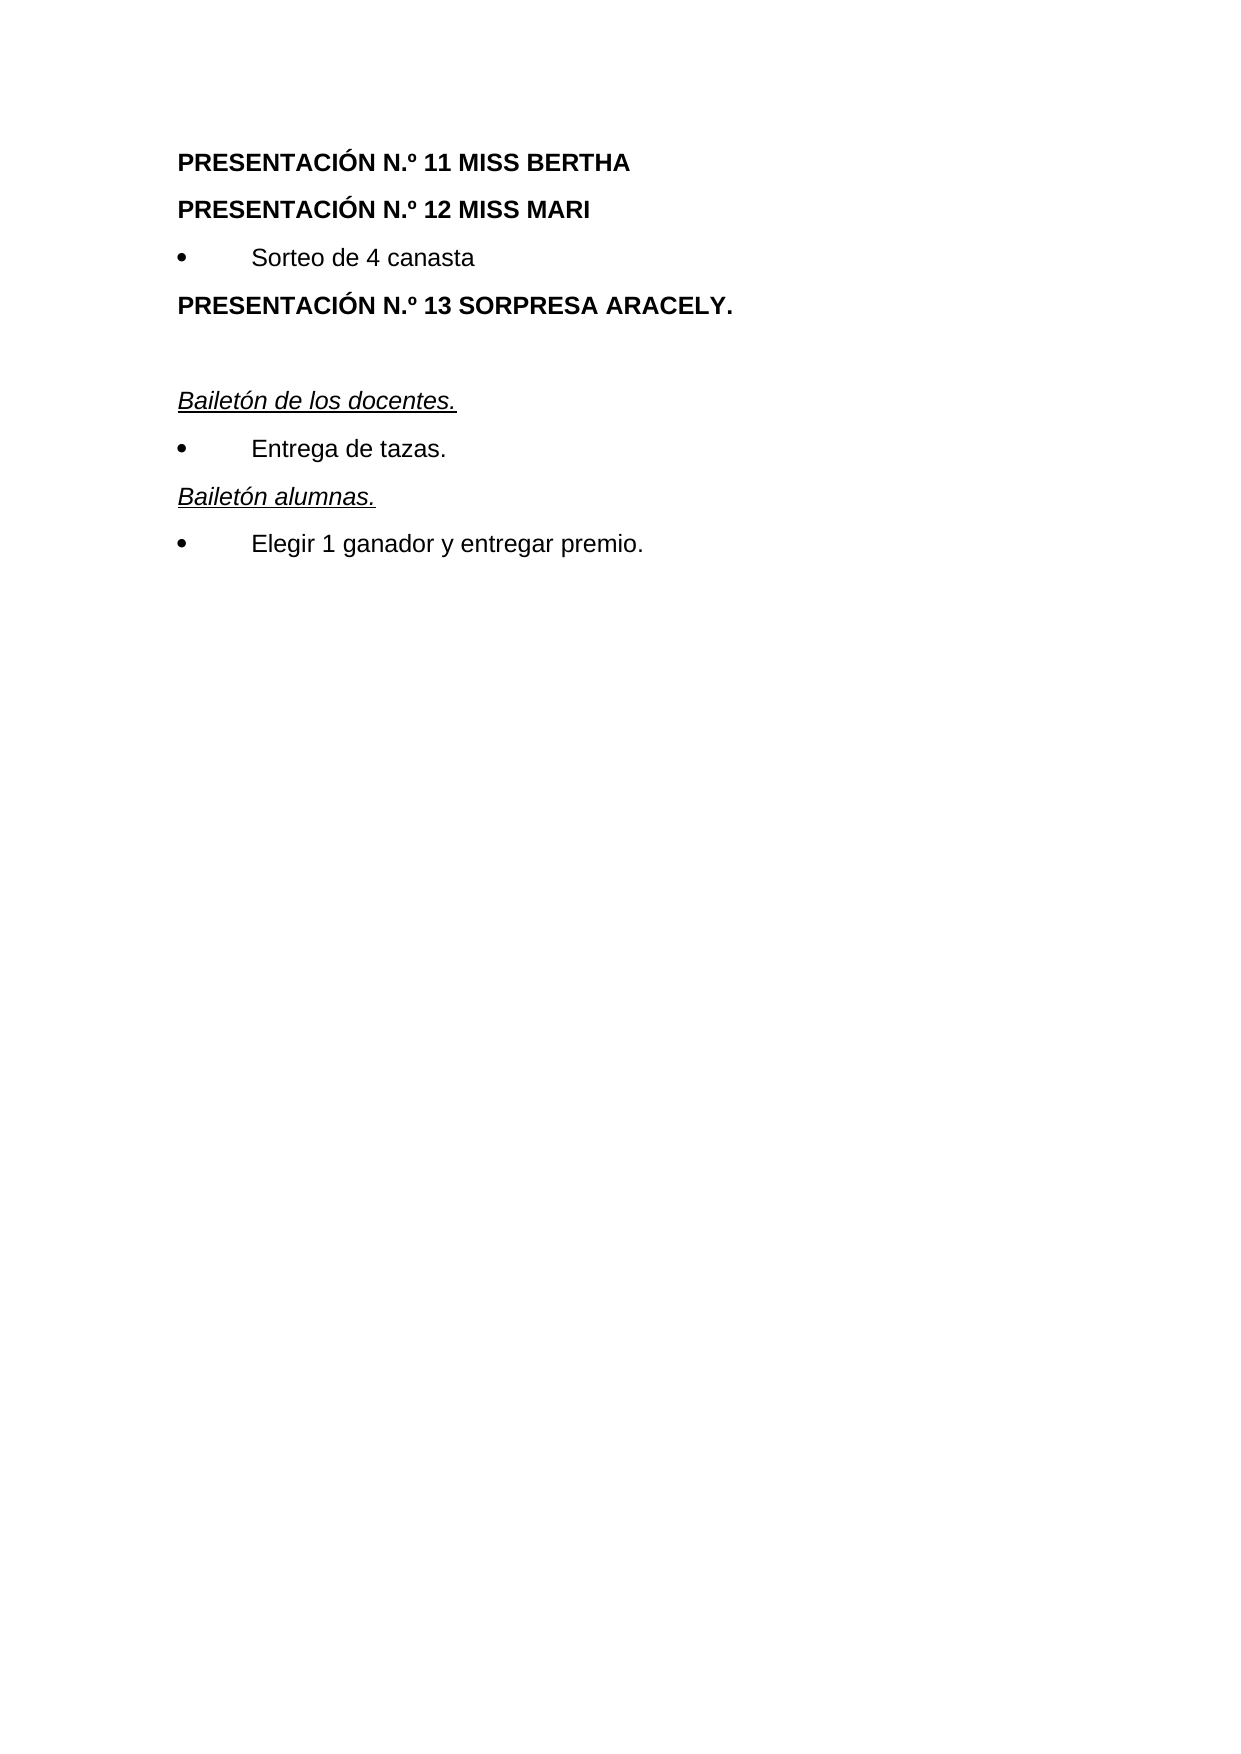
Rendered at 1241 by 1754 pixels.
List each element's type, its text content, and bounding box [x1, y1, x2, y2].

text Bailetón de los docentes. [59, 386, 1137, 415]
text PRESENTACIÓN N.º 11 MISS BERTHA [59, 148, 1137, 176]
text PRESENTACIÓN N.º 13 SORPRESA ARACELY. [59, 291, 1137, 319]
list Sorteo de 4 canasta [59, 243, 1137, 272]
list Elegir 1 ganador y entregar premio. [59, 529, 1137, 558]
text PRESENTACIÓN N.º 12 MISS MARI [59, 195, 1137, 224]
text Bailetón alumnas. [59, 482, 1137, 511]
list Entrega de tazas. [59, 434, 1137, 463]
